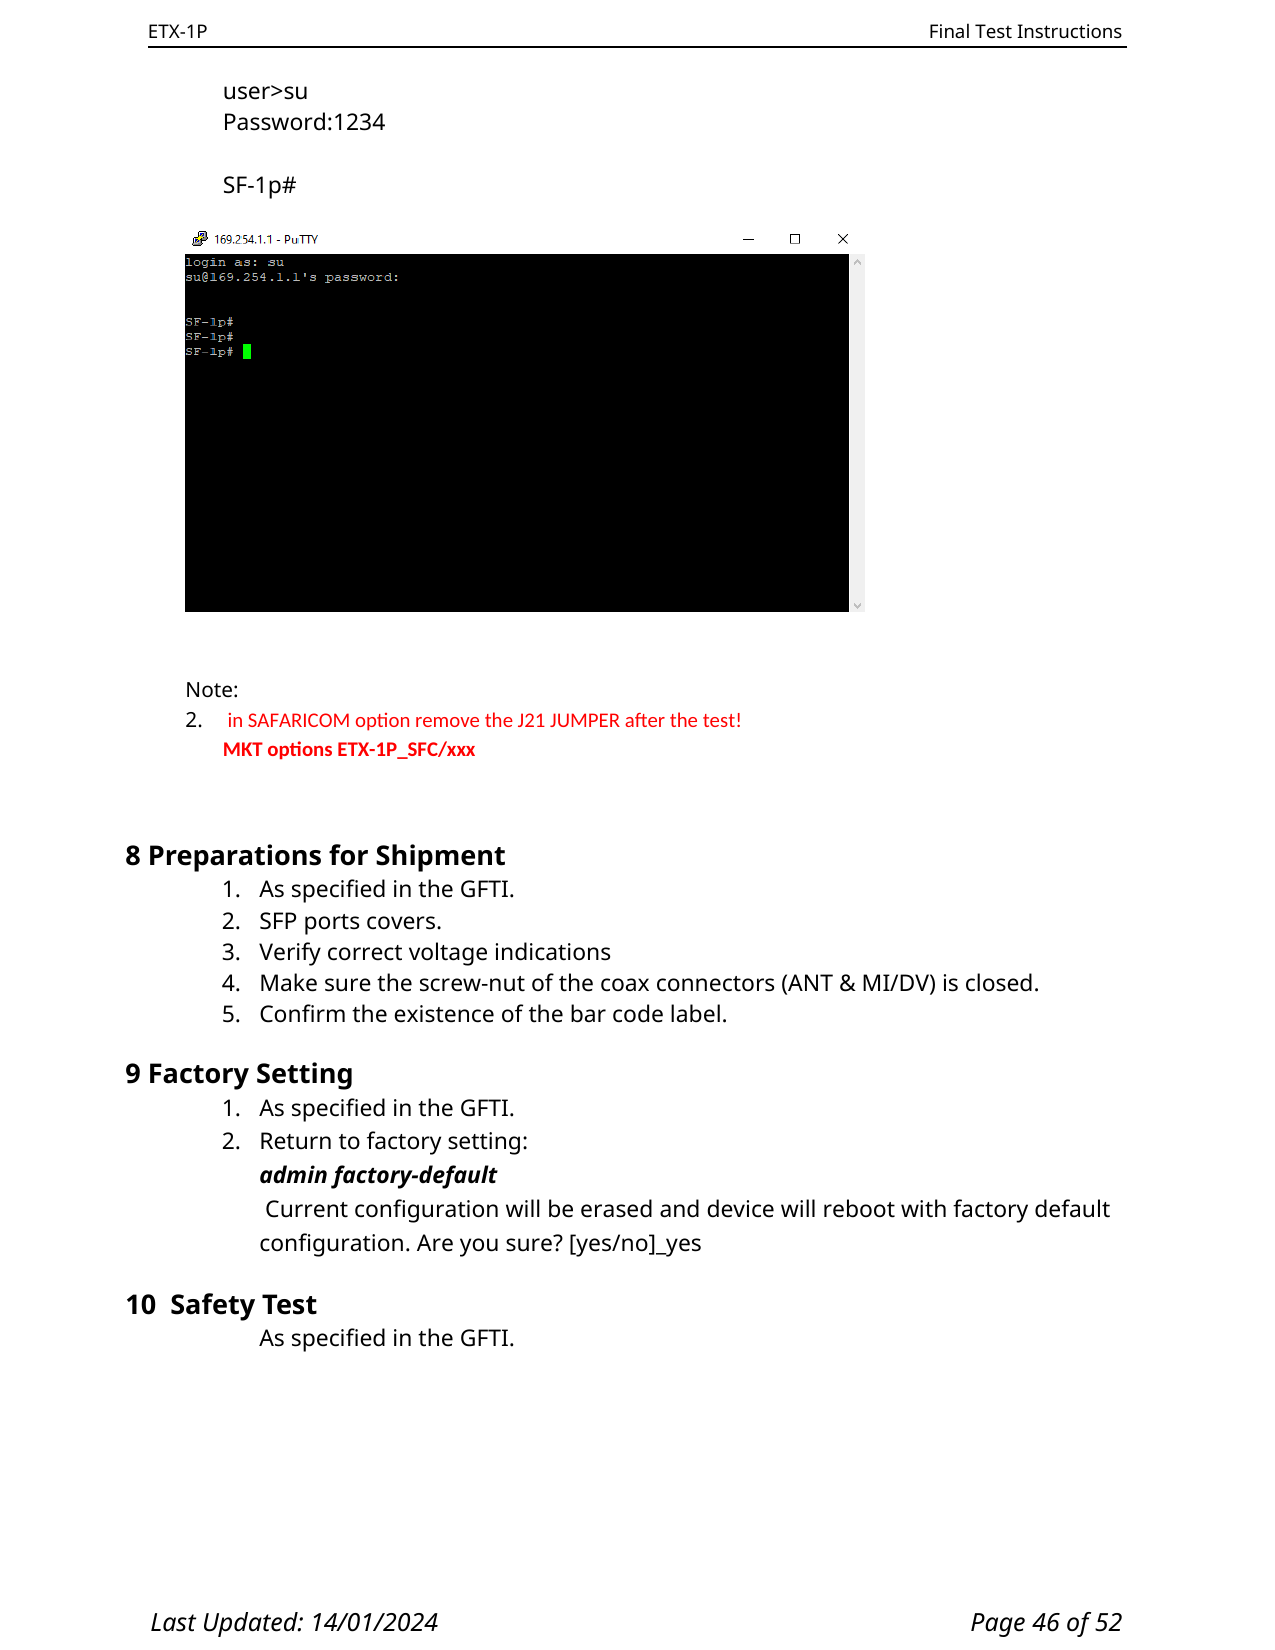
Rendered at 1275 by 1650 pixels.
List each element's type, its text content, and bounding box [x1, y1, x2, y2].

list SFP ports covers. [222, 904, 1122, 936]
text SF-1p# [223, 169, 1122, 200]
list in SAFARICOM option remove the J21 JUMPER after the test! [185, 706, 1127, 734]
list As specified in the GFTI. [222, 1091, 1127, 1123]
list Verify correct voltage indications [222, 936, 1122, 967]
subtitle Safety Test [125, 1285, 1080, 1322]
list As specified in the GFTI. [222, 873, 1122, 904]
list Return to factory setting: [222, 1125, 1127, 1156]
list Make sure the screw-nut of the coax connectors (ANT & MI/DV) is closed. [222, 967, 1122, 998]
picture [185, 230, 865, 612]
list Current configuration will be erased and device will reboot with factory default configuration. Are you sure? [yes/no]_yes [259, 1193, 1127, 1258]
text user>su [223, 75, 1122, 106]
list admin factory-default [259, 1159, 1127, 1190]
list MKT options ETX-1P_SFC/xxx [223, 736, 1127, 762]
text Password:1234 [223, 106, 1122, 137]
list Confirm the existence of the bar code label. [222, 998, 1122, 1029]
subtitle Preparations for Shipment [125, 836, 1080, 873]
list Note: [185, 675, 1127, 703]
list As specified in the GFTI. [259, 1322, 1127, 1353]
subtitle Factory Setting [125, 1054, 1080, 1091]
